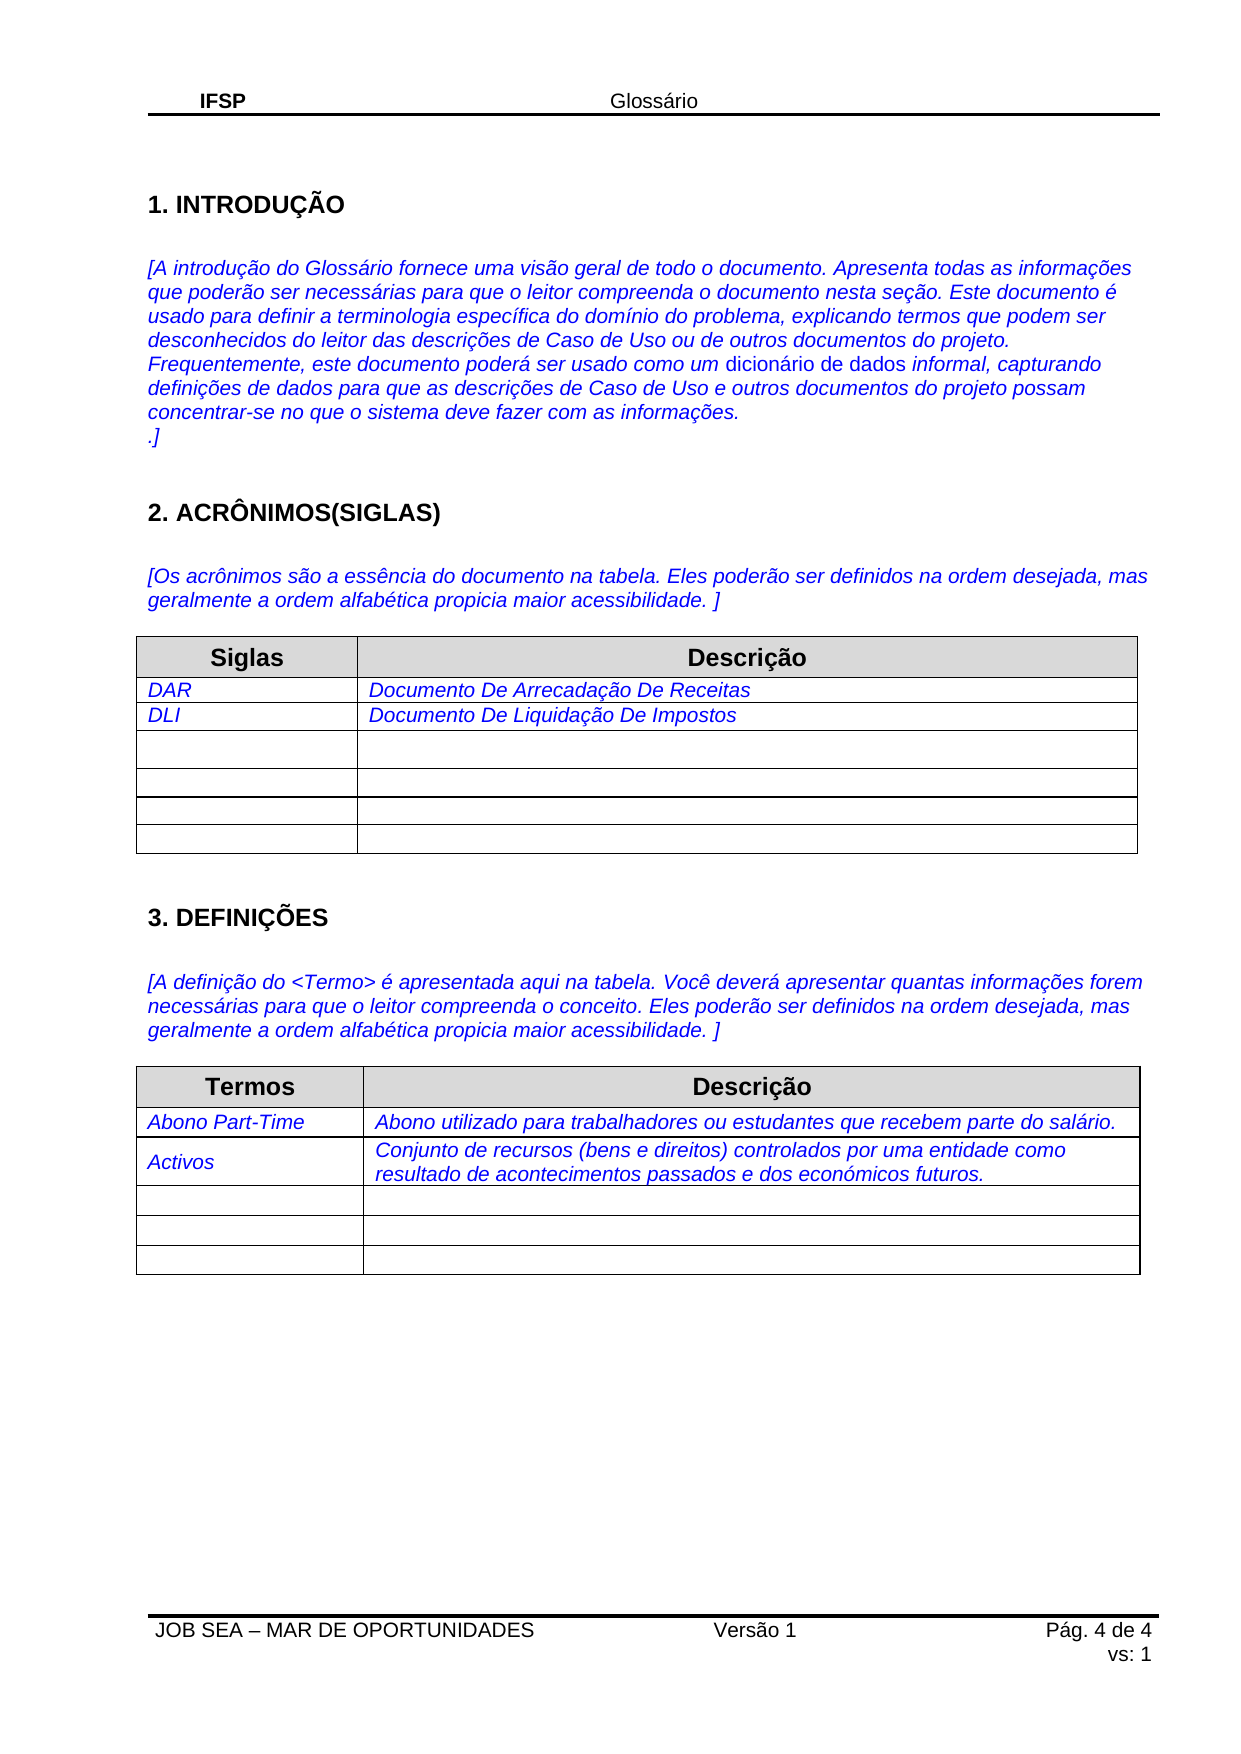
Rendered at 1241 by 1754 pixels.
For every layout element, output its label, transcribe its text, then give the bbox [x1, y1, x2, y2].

table_cell Documento De Liquidação De Impostos [358, 703, 1137, 730]
table_cell [137, 769, 357, 796]
table_cell [364, 1216, 1139, 1244]
table_cell [358, 825, 1137, 852]
text [Os acrônimos são a essência do documento na tabela. Eles poderão ser definidos na ordem desejada, mas geralmente a ordem alfabética propicia maior acessibilidade. ] [148, 564, 1152, 612]
text [A introdução do Glossário fornece uma visão geral de todo o documento. Apresenta todas as informações que poderão ser necessárias para que o leitor compreenda o documento nesta seção. Este documento é usado para definir a terminologia específica do domínio do problema, explicando termos que podem ser desconhecidos do leitor das descrições de Caso de Uso ou de outros documentos do projeto. Frequentemente, este documento poderá ser usado como um dicionário de dados informal, capturando definições de dados para que as descrições de Caso de Uso e outros documentos do projeto possam concentrar-se no que o sistema deve fazer com as informações. [148, 256, 1152, 424]
table_cell [358, 798, 1137, 824]
table_cell DAR [137, 678, 357, 702]
table_cell Documento De Arrecadação De Receitas [358, 678, 1137, 702]
text [A definição do <Termo> é apresentada aqui na tabela. Você deverá apresentar quantas informações forem necessárias para que o leitor compreenda o conceito. Eles poderão ser definidos na ordem desejada, mas geralmente a ordem alfabética propicia maior acessibilidade. ] [148, 970, 1152, 1042]
table_cell Conjunto de recursos (bens e direitos) controlados por uma entidade como resultado de acontecimentos passados e dos económicos futuros. [364, 1138, 1139, 1185]
table_header Siglas [137, 637, 357, 677]
table_cell [137, 1246, 363, 1274]
text .] [148, 424, 1152, 448]
subtitle Definições [148, 903, 1152, 932]
table_cell Abono utilizado para trabalhadores ou estudantes que recebem parte do salário. [364, 1108, 1139, 1136]
table_header Termos [137, 1067, 363, 1107]
table_cell Activos [137, 1138, 363, 1185]
table_cell [358, 769, 1137, 796]
table_cell DLI [137, 703, 357, 730]
table_header Descrição [358, 637, 1137, 677]
table_cell [137, 1186, 363, 1215]
table_cell [137, 1216, 363, 1244]
table_cell [364, 1186, 1139, 1215]
table_cell [137, 798, 357, 824]
table_cell [137, 731, 357, 768]
table_cell [137, 825, 357, 852]
table_header Descrição [364, 1067, 1139, 1107]
table_cell [364, 1246, 1139, 1274]
table_cell Abono Part-Time [137, 1108, 363, 1136]
subtitle Introdução [148, 190, 1152, 218]
subtitle ACRÔNIMOS(SIGLAS) [148, 498, 1152, 526]
table_cell [358, 731, 1137, 768]
